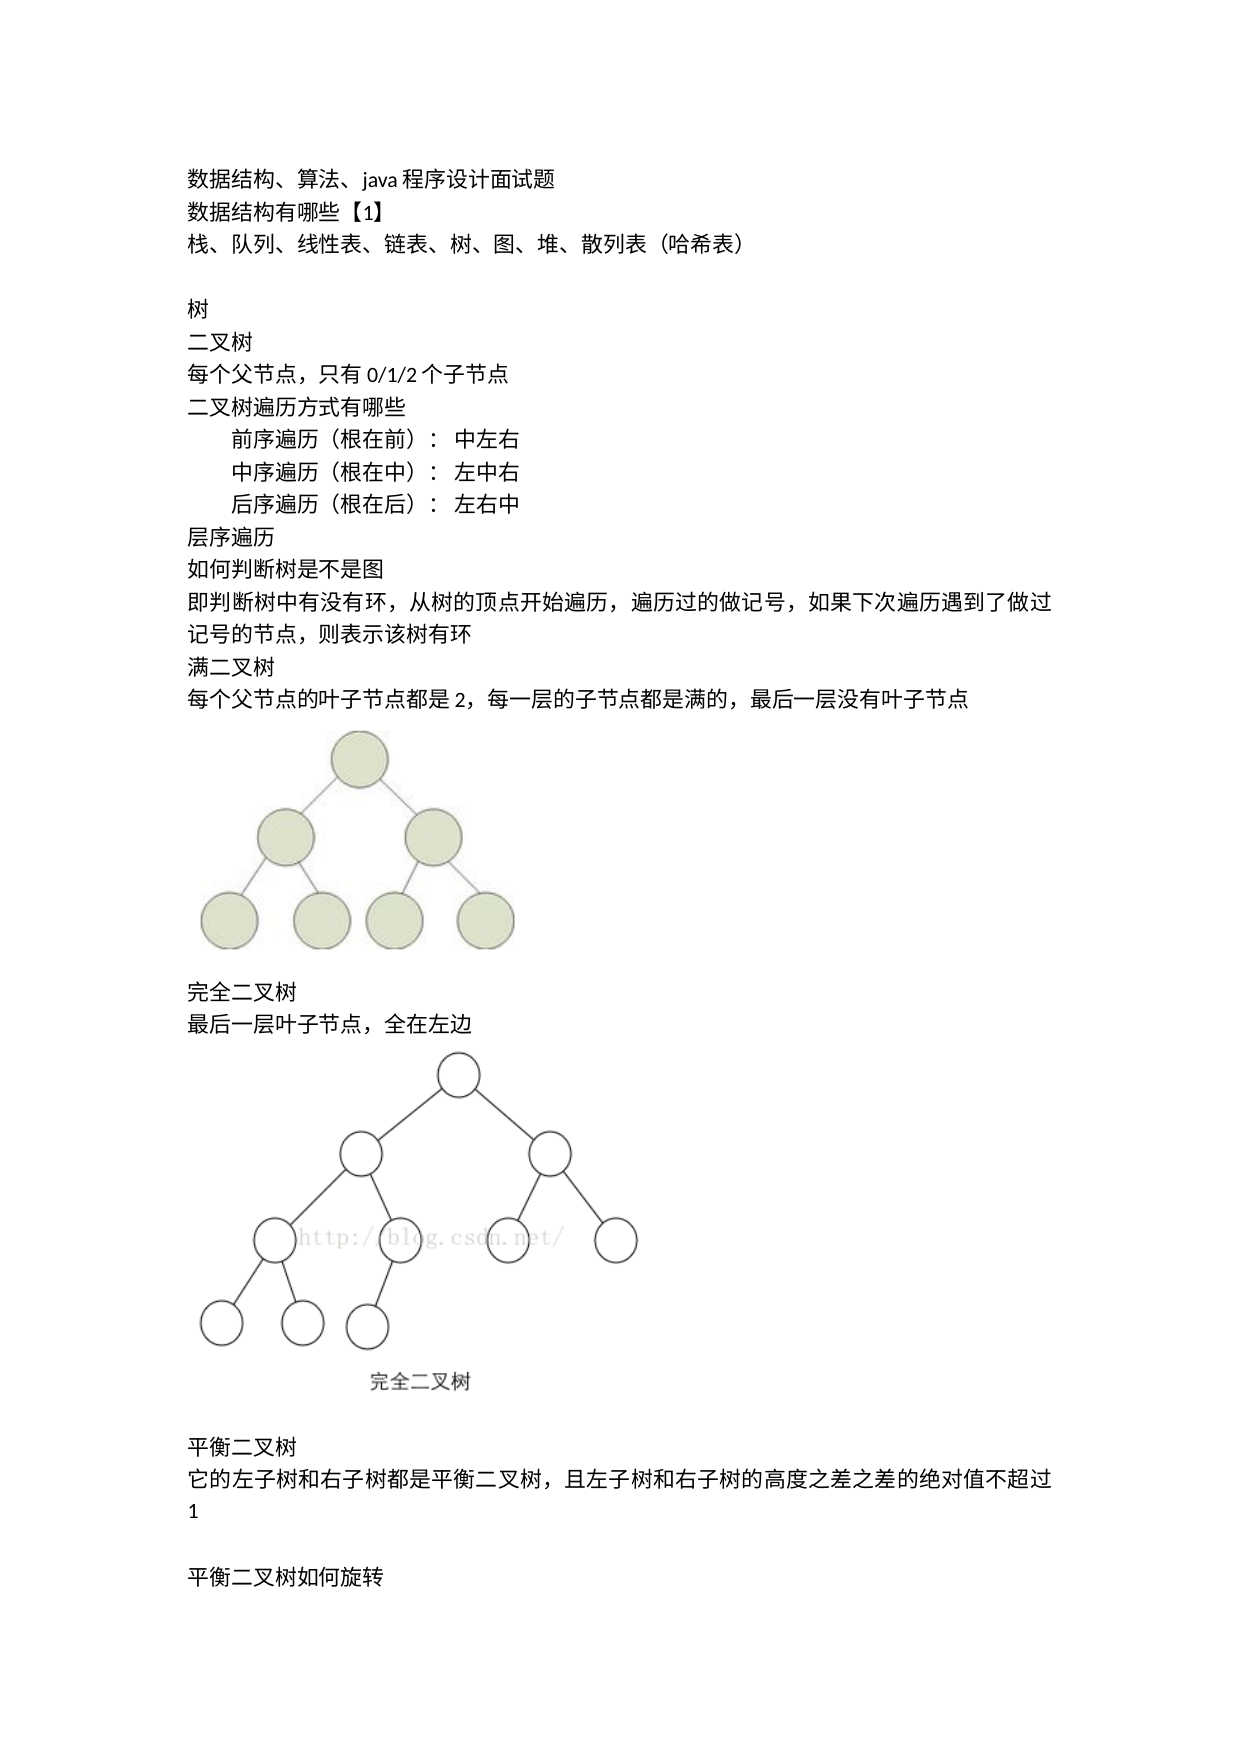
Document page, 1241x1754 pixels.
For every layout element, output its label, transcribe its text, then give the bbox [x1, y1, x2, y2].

text 二叉树 [187, 324, 1053, 357]
text 数据结构有哪些【1】 [187, 194, 1053, 227]
text 前序遍历（根在前）： 中左右 [187, 422, 1053, 454]
text 数据结构、算法、java程序设计面试题 [187, 162, 1053, 194]
text 树 [187, 292, 1053, 324]
text 平衡二叉树 [187, 1429, 1053, 1462]
text 中序遍历（根在中）： 左中右 [187, 454, 1053, 487]
text 它的左子树和右子树都是平衡二叉树，且左子树和右子树的高度之差之差的绝对值不超过1 [187, 1462, 1053, 1527]
text 平衡二叉树如何旋转 [187, 1559, 1053, 1592]
text 如何判断树是不是图 [187, 552, 1053, 584]
picture [187, 714, 532, 962]
text 栈、队列、线性表、链表、树、图、堆、散列表（哈希表） [187, 227, 1053, 259]
text 二叉树遍历方式有哪些 [187, 389, 1053, 422]
text 即判断树中有没有环，从树的顶点开始遍历，遍历过的做记号，如果下次遍历遇到了做过记号的节点，则表示该树有环 [187, 584, 1053, 649]
text 后序遍历（根在后）： 左右中 [187, 487, 1053, 519]
text 最后一层叶子节点，全在左边 [187, 1007, 1053, 1039]
text 完全二叉树 [187, 974, 1053, 1007]
picture [187, 1039, 650, 1409]
text 满二叉树 [187, 649, 1053, 682]
text 层序遍历 [187, 519, 1053, 552]
text 每个父节点的叶子节点都是2，每一层的子节点都是满的，最后一层没有叶子节点 [187, 682, 1053, 714]
text 每个父节点，只有0/1/2个子节点 [187, 357, 1053, 389]
